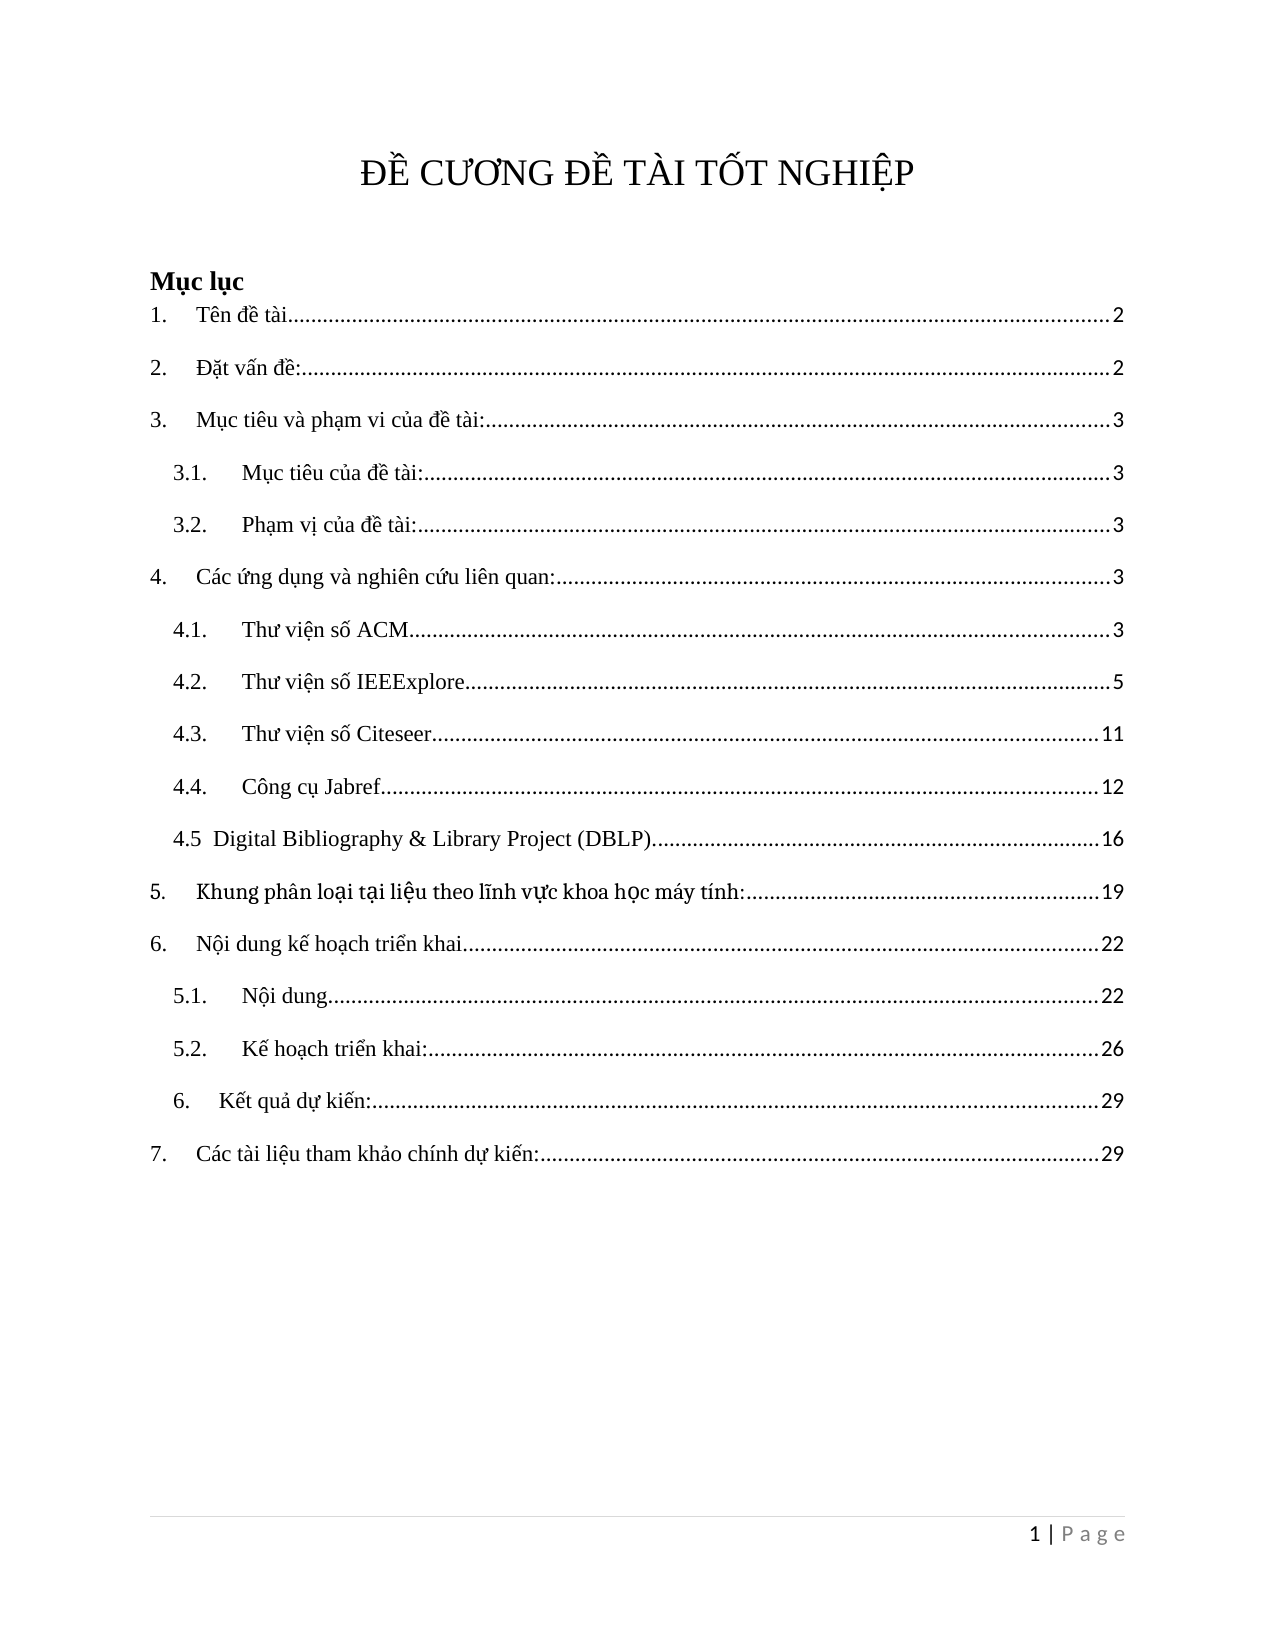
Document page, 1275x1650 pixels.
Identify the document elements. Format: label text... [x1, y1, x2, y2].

text ĐỀ CƯƠNG ĐỀ TÀI TỐT NGHIỆP [150, 150, 1125, 193]
